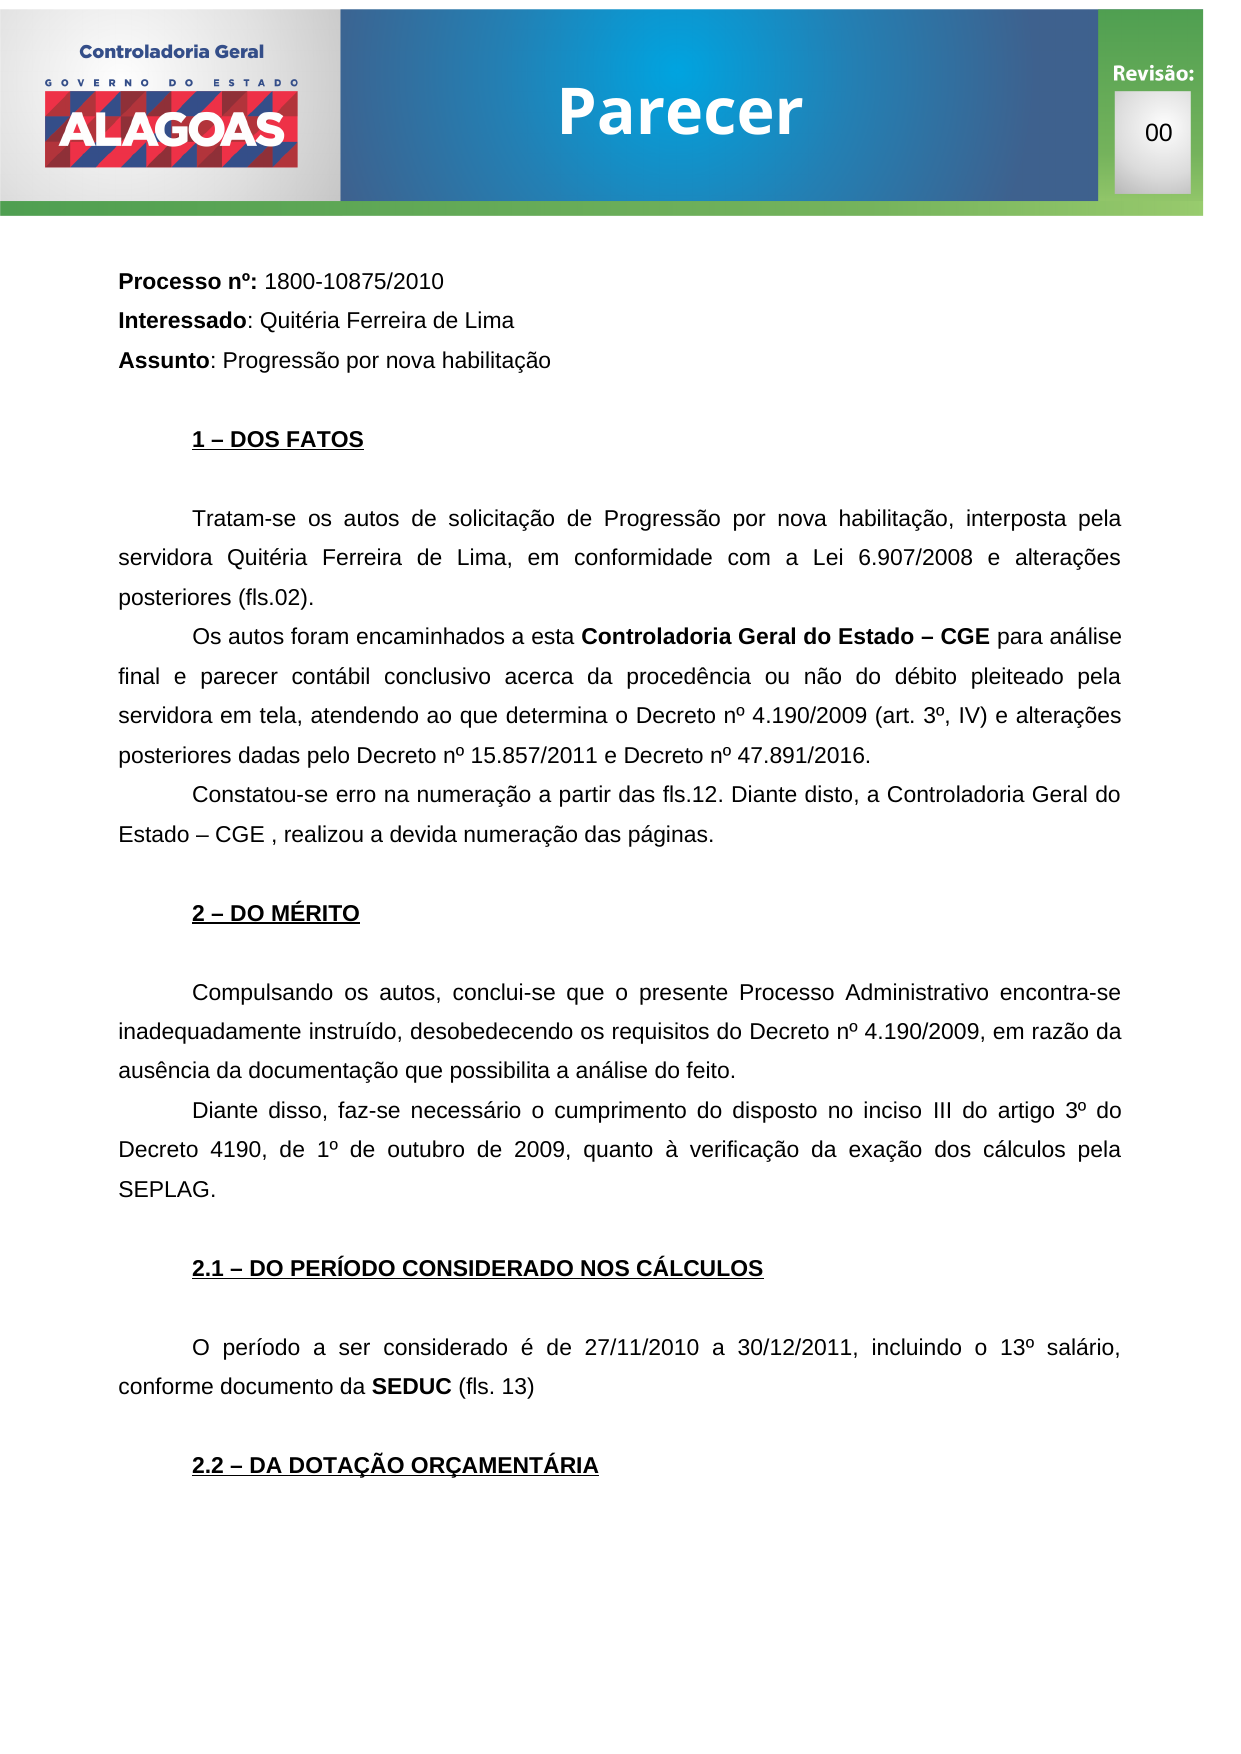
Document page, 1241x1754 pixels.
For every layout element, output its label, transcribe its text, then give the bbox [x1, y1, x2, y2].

picture [0, 9, 1204, 216]
text Os autos foram encaminhados a esta Controladoria Geral do Estado – CGE para análise final e parecer contábil conclusivo acerca da procedência ou não do débito pleiteado pela servidora em tela, atendendo ao que determina o Decreto nº 4.190/2009 (art. 3º, IV) e alterações posteriores dadas pelo Decreto nº 15.857/2011 e Decreto nº 47.891/2016. [118, 623, 1122, 768]
text Compulsando os autos, conclui-se que o presente Processo Administrativo encontra-se inadequadamente instruído, desobedecendo os requisitos do Decreto nº 4.190/2009, em razão da ausência da documentação que possibilita a análise do feito. [118, 978, 1122, 1084]
text 2.2 – DA DOTAÇÃO ORÇAMENTÁRIA [118, 1452, 1122, 1478]
text 2 – DO MÉRITO [118, 899, 1122, 926]
text O período a ser considerado é de 27/11/2010 a 30/12/2011, incluindo o 13º salário, conforme documento da SEDUC (fls. 13) [118, 1334, 1122, 1399]
text Tratam-se os autos de solicitação de Progressão por nova habilitação, interposta pela servidora Quitéria Ferreira de Lima, em conformidade com a Lei 6.907/2008 e alterações posteriores (fls.02). [118, 505, 1122, 610]
picture [749, 105, 762, 112]
text Processo nº: 1800-10875/2010 [118, 268, 1122, 294]
text Constatou-se erro na numeração a partir das fls.12. Diante disto, a Controladoria Geral do Estado – CGE , realizou a devida numeração das páginas. [118, 781, 1122, 847]
picture [609, 120, 614, 128]
text Diante disso, faz-se necessário o cumprimento do disposto no inciso III do artigo 3º do Decreto 4190, de 1º de outubro de 2009, quanto à verificação da exação dos cálculos pela SEPLAG. [118, 1097, 1122, 1202]
text 2.1 – DO PERÍODO CONSIDERADO NOS CÁLCULOS [118, 1255, 1122, 1281]
text Assunto: Progressão por nova habilitação [118, 347, 1122, 373]
text Interessado: Quitéria Ferreira de Lima [118, 307, 1122, 334]
text 1 – DOS FATOS [118, 426, 1122, 452]
